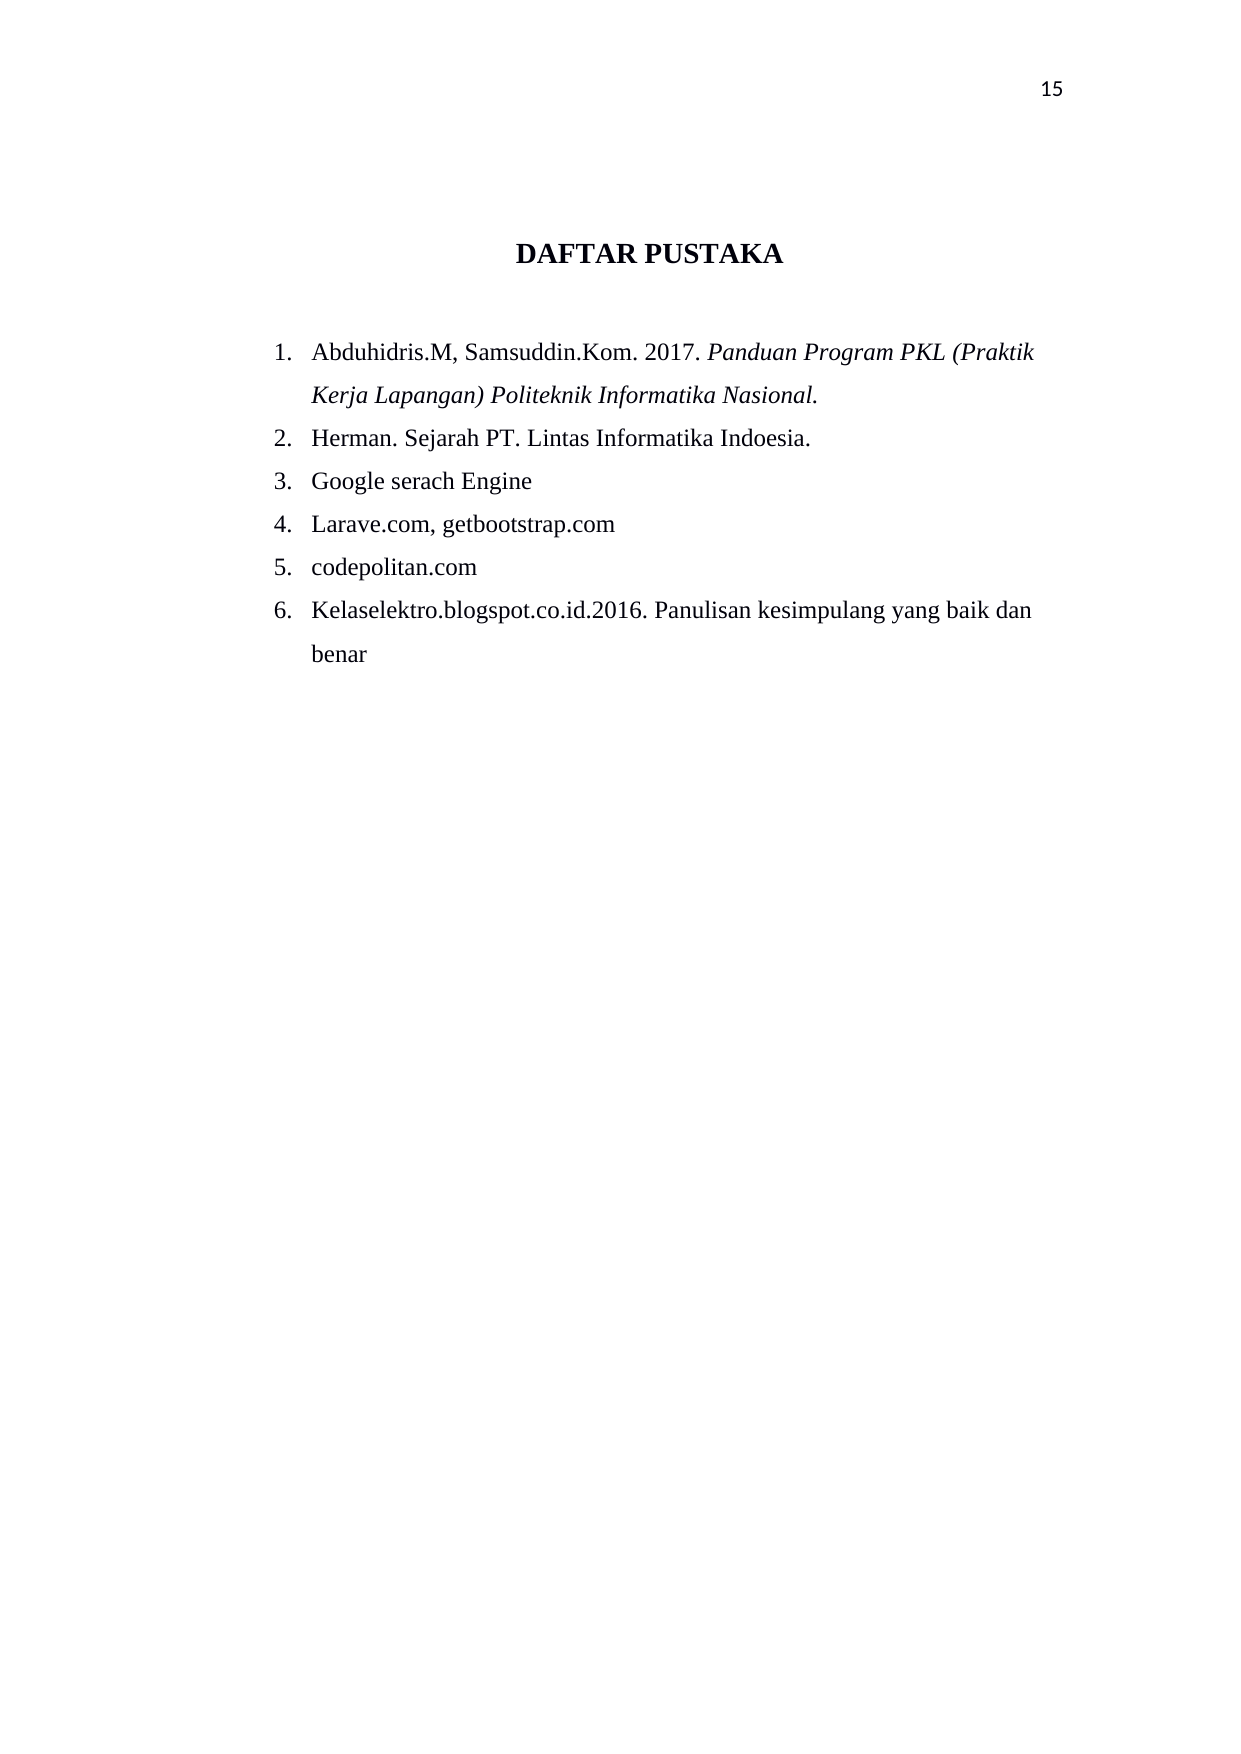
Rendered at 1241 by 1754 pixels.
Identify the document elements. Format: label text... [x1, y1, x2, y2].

text DAFTAR PUSTAKA [236, 236, 1063, 270]
list Larave.com, getbootstrap.com [274, 509, 1063, 538]
list Kelaselektro.blogspot.co.id.2016. Panulisan kesimpulang yang baik dan benar [274, 596, 1063, 667]
list Abduhidris.M, Samsuddin.Kom. 2017. Panduan Program PKL (Praktik Kerja Lapangan) Politeknik Informatika Nasional. [274, 337, 1063, 409]
list codepolitan.com [274, 552, 1063, 581]
list Google serach Engine [274, 466, 1063, 495]
list Herman. Sejarah PT. Lintas Informatika Indoesia. [274, 423, 1063, 452]
